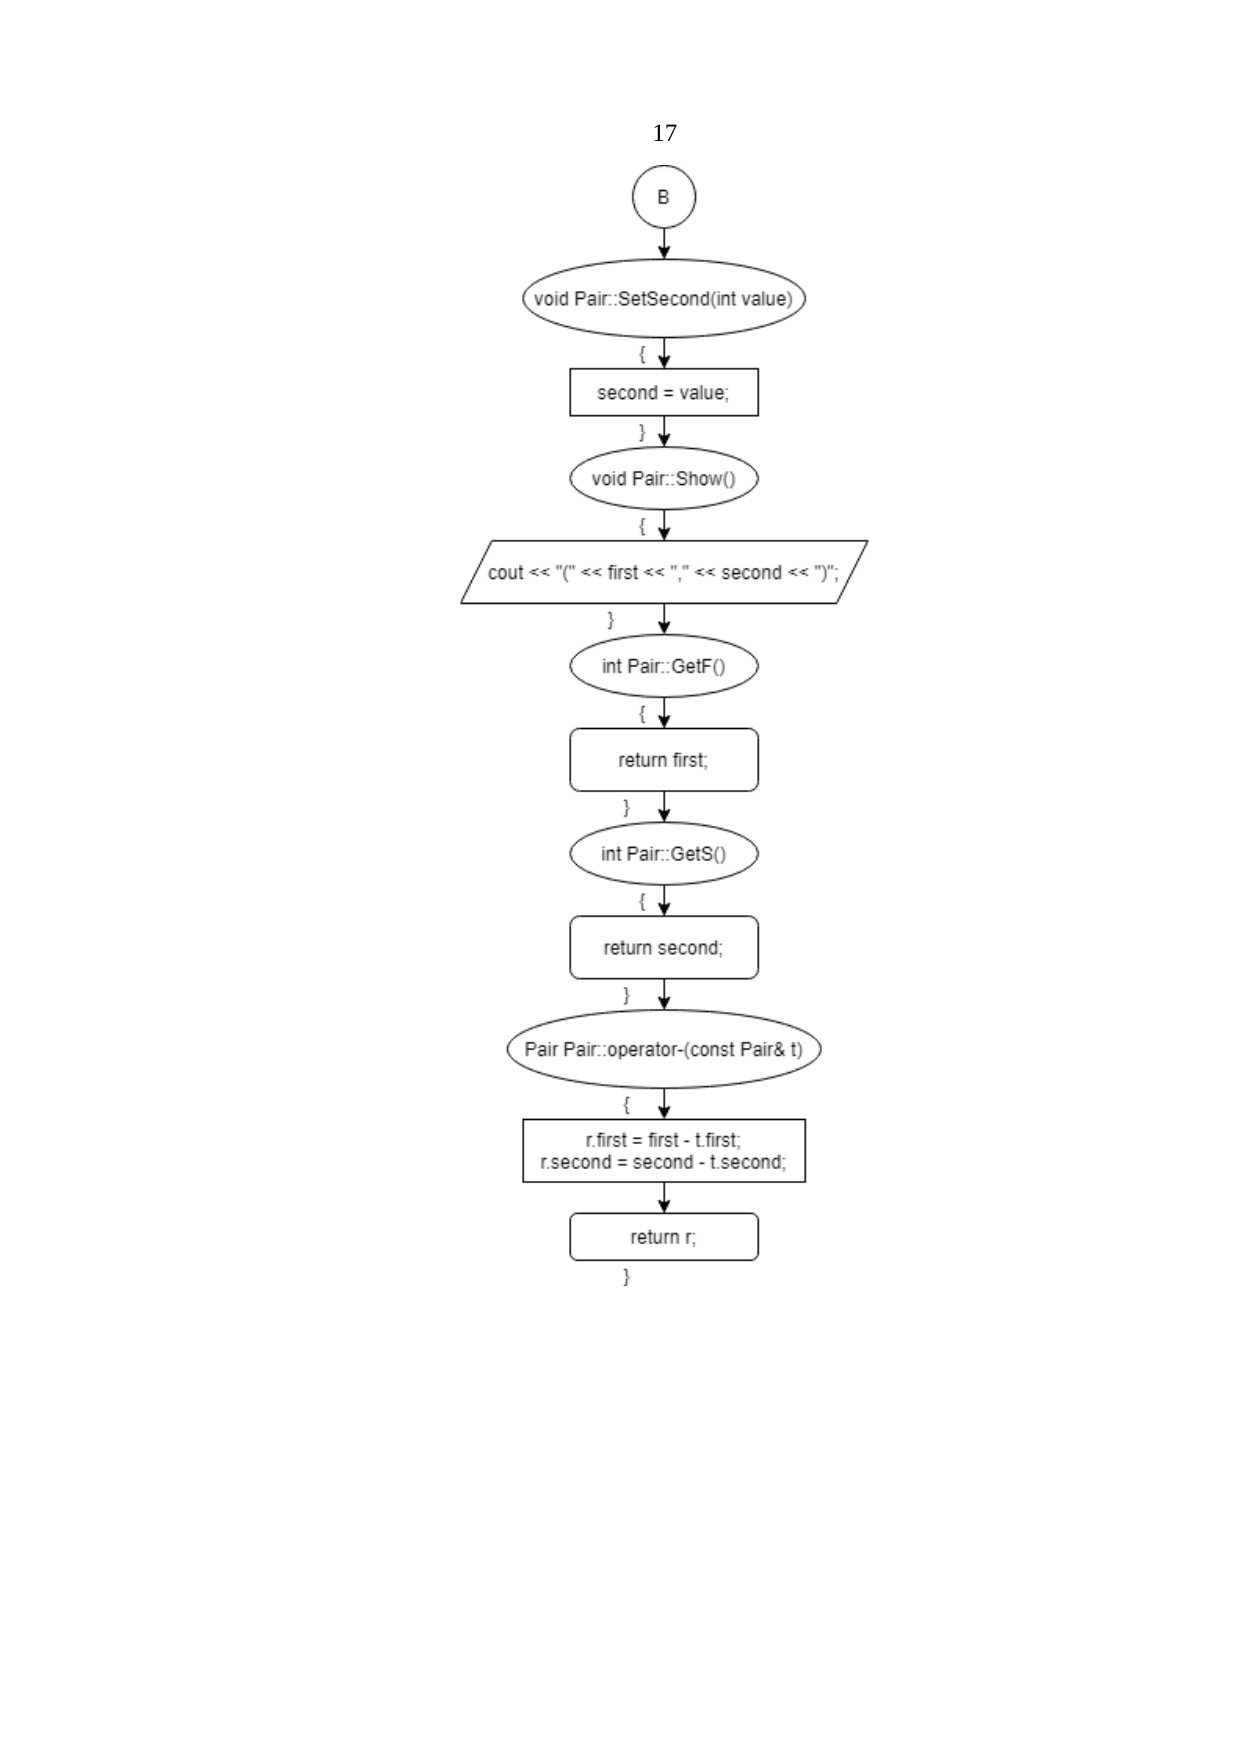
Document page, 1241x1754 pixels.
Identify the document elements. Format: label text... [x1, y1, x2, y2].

text 17 [177, 118, 1152, 147]
picture [460, 165, 869, 1291]
